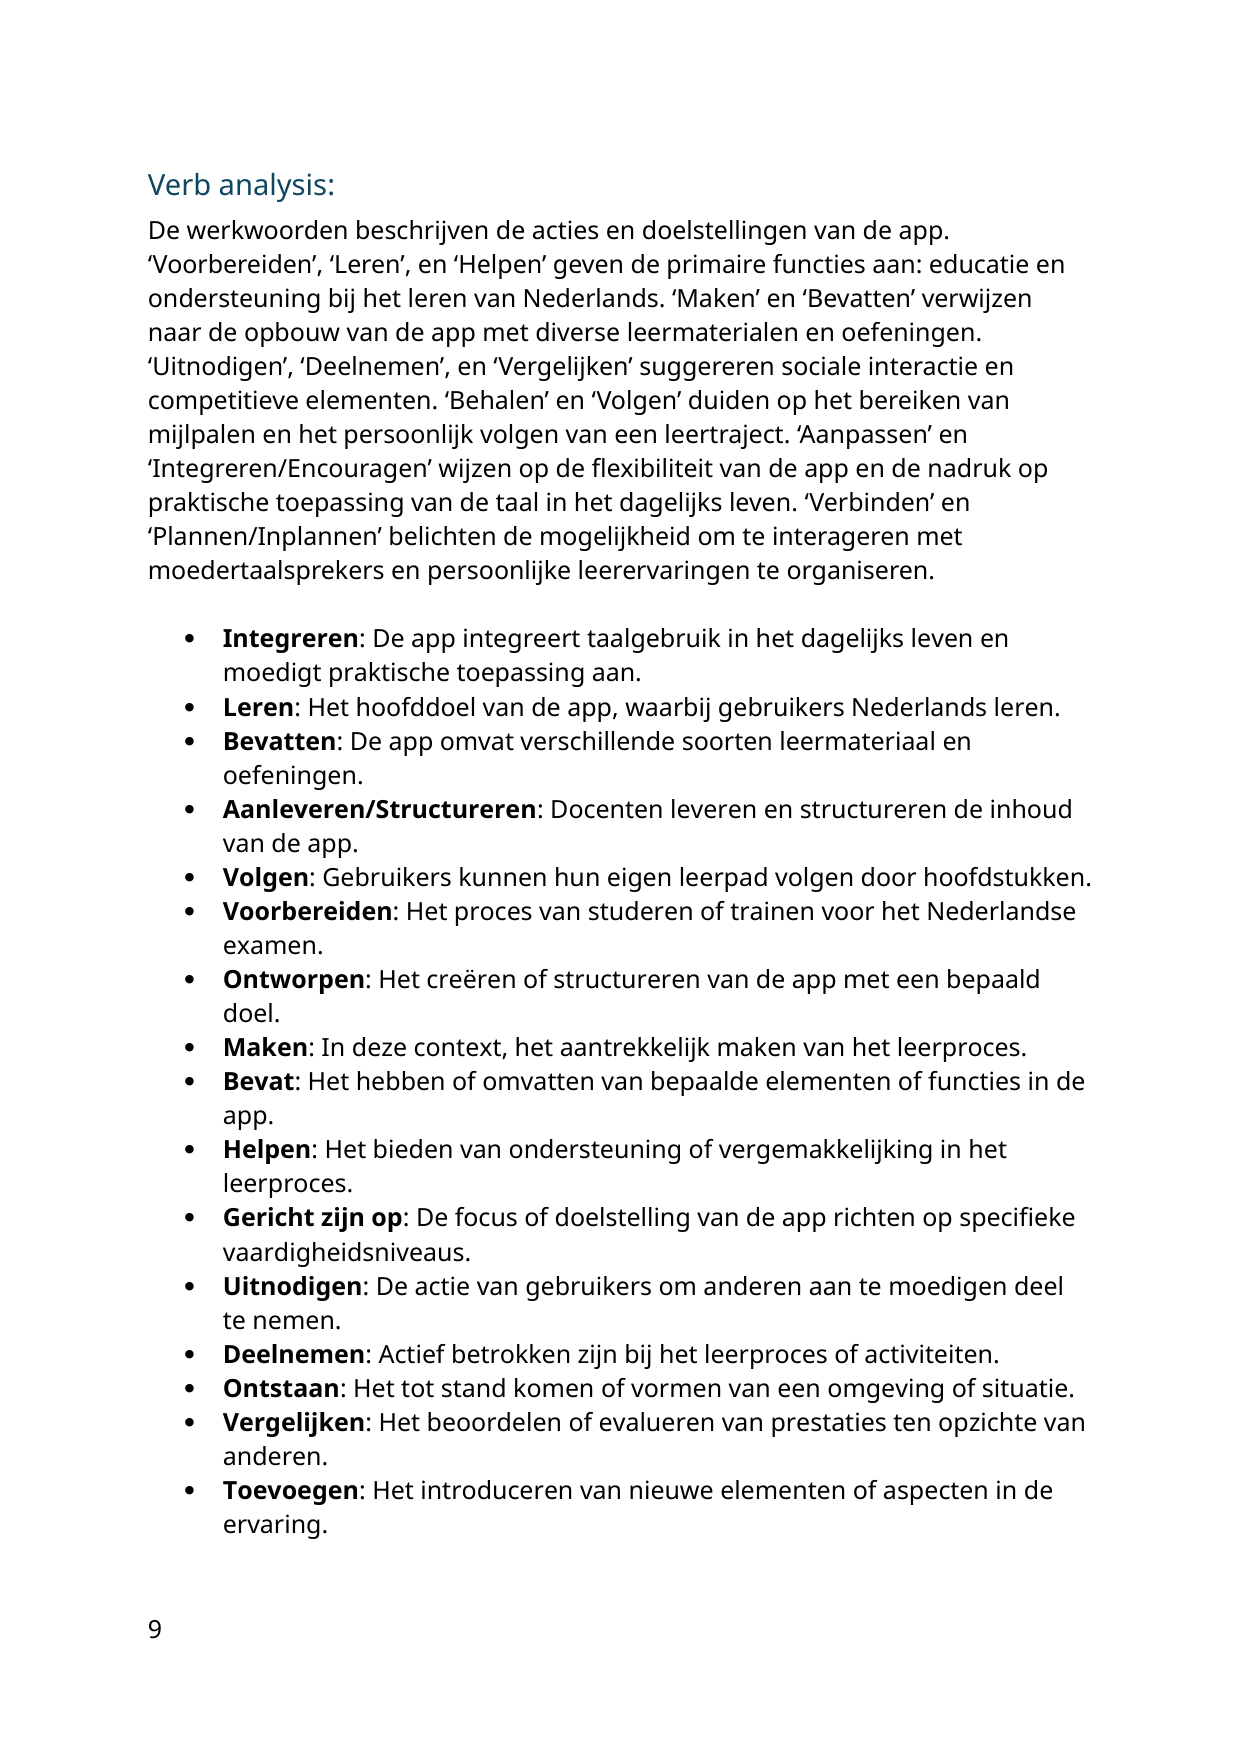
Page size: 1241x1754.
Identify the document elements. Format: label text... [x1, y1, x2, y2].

list Integreren: De app integreert taalgebruik in het dagelijks leven en moedigt praktische toepassing aan. [185, 621, 1093, 689]
list Vergelijken: Het beoordelen of evalueren van prestaties ten opzichte van anderen. [185, 1404, 1093, 1473]
list Toevoegen: Het introduceren van nieuwe elementen of aspecten in de ervaring. [185, 1473, 1093, 1541]
list Helpen: Het bieden van ondersteuning of vergemakkelijking in het leerproces. [185, 1132, 1093, 1200]
list Bevat: Het hebben of omvatten van bepaalde elementen of functies in de app. [185, 1064, 1093, 1132]
list Bevatten: De app omvat verschillende soorten leermateriaal en oefeningen. [185, 723, 1093, 791]
subtitle Verb analysis: [148, 164, 1093, 204]
list Deelnemen: Actief betrokken zijn bij het leerproces of activiteiten. [185, 1336, 1093, 1370]
text De werkwoorden beschrijven de acties en doelstellingen van de app. ‘Voorbereiden’, ‘Leren’, en ‘Helpen’ geven de primaire functies aan: educatie en ondersteuning bij het leren van Nederlands. ‘Maken’ en ‘Bevatten’ verwijzen naar de opbouw van de app met diverse leermaterialen en oefeningen. ‘Uitnodigen’, ‘Deelnemen’, en ‘Vergelijken’ suggereren sociale interactie en competitieve elementen. ‘Behalen’ en ‘Volgen’ duiden op het bereiken van mijlpalen en het persoonlijk volgen van een leertraject. ‘Aanpassen’ en ‘Integreren/Encouragen’ wijzen op de flexibiliteit van de app en de nadruk op praktische toepassing van de taal in het dagelijks leven. ‘Verbinden’ en ‘Plannen/Inplannen’ belichten de mogelijkheid om te interageren met moedertaalsprekers en persoonlijke leerervaringen te organiseren. [148, 212, 1093, 587]
list Maken: In deze context, het aantrekkelijk maken van het leerproces. [185, 1030, 1093, 1064]
list Ontworpen: Het creëren of structureren van de app met een bepaald doel. [185, 962, 1093, 1030]
list Voorbereiden: Het proces van studeren of trainen voor het Nederlandse examen. [185, 893, 1093, 962]
list Ontstaan: Het tot stand komen of vormen van een omgeving of situatie. [185, 1370, 1093, 1404]
list Aanleveren/Structureren: Docenten leveren en structureren de inhoud van de app. [185, 791, 1093, 859]
list Gericht zijn op: De focus of doelstelling van de app richten op specifieke vaardigheidsniveaus. [185, 1200, 1093, 1268]
list Volgen: Gebruikers kunnen hun eigen leerpad volgen door hoofdstukken. [185, 859, 1093, 893]
list Leren: Het hoofddoel van de app, waarbij gebruikers Nederlands leren. [185, 689, 1093, 723]
list Uitnodigen: De actie van gebruikers om anderen aan te moedigen deel te nemen. [185, 1268, 1093, 1336]
